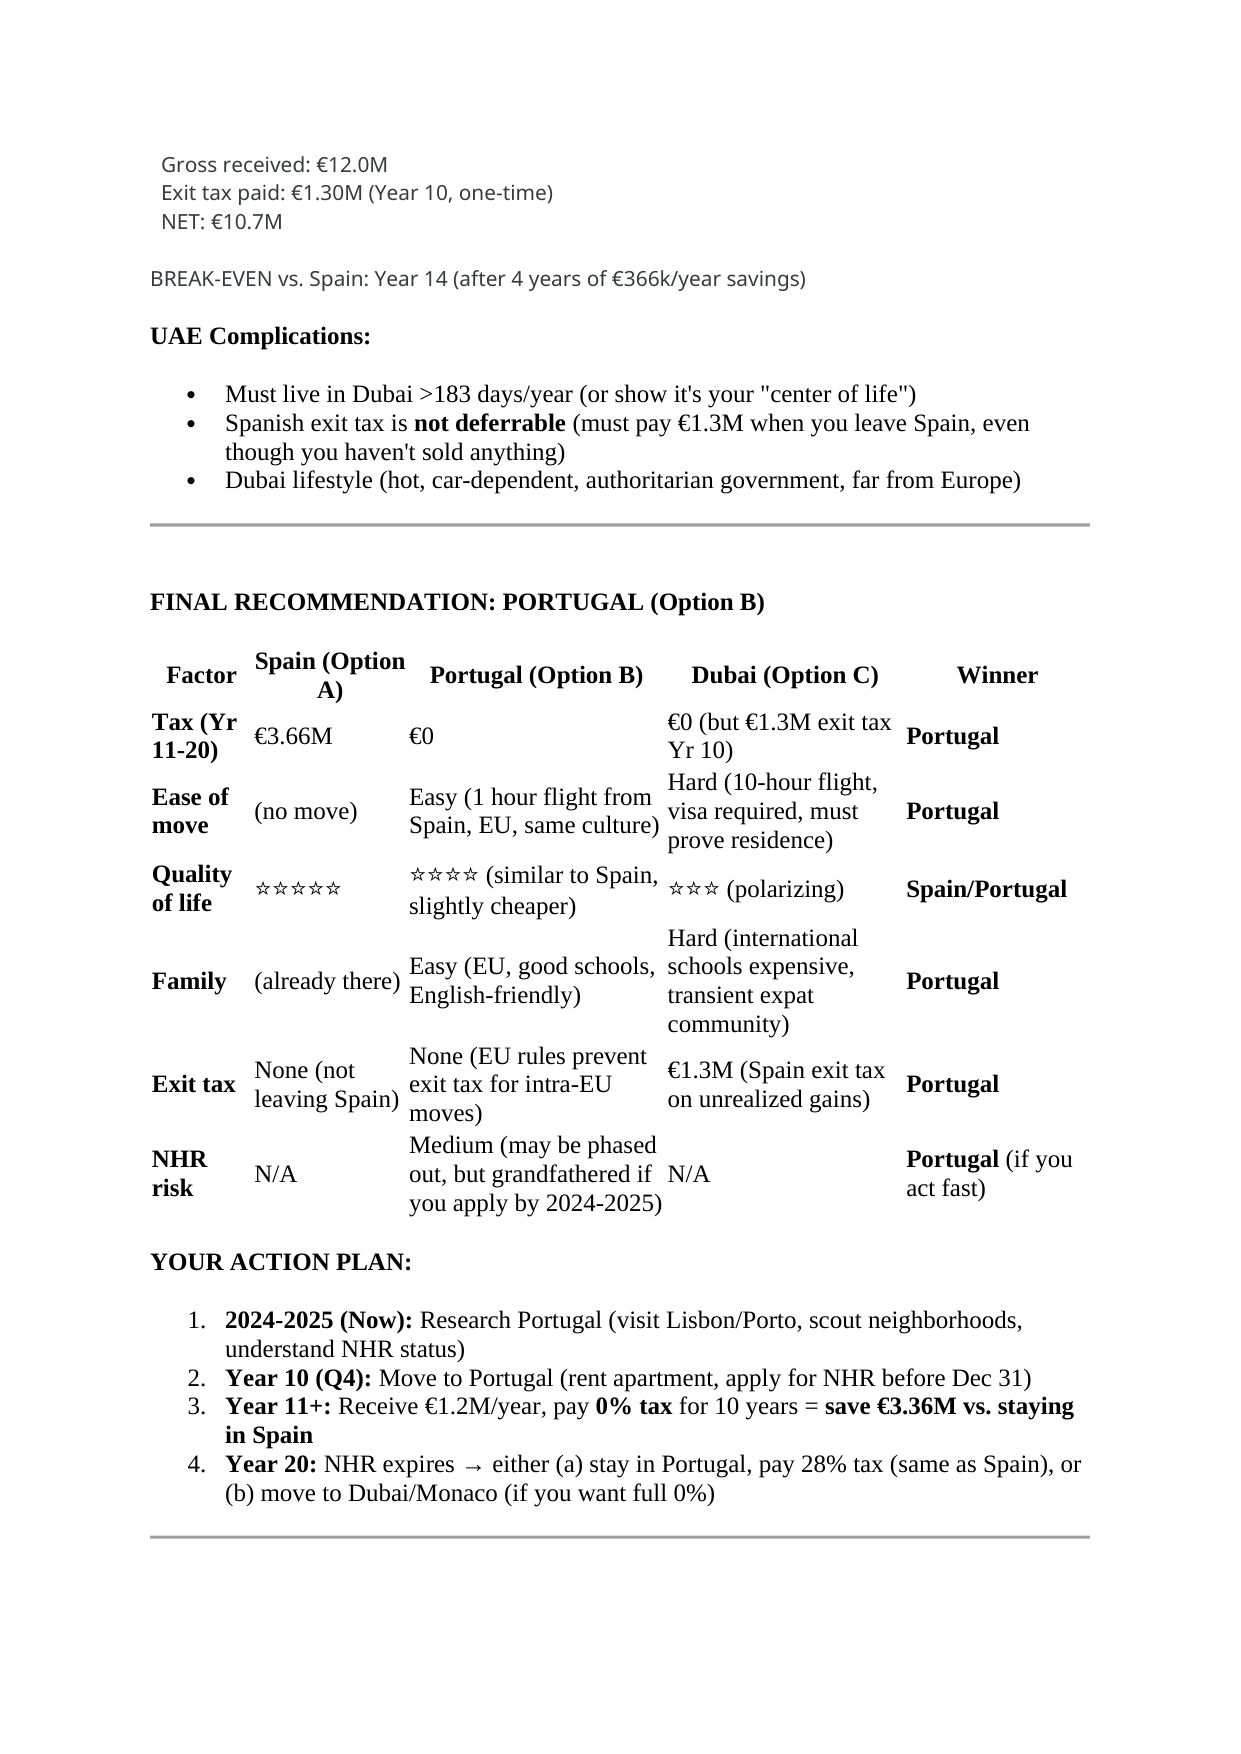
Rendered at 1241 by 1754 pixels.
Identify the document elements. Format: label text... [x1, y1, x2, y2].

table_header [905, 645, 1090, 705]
list Year 20: NHR expires → either (a) stay in Portugal, pay 28% tax (same as Spain), or (b) move to Dubai/Monaco (if you want full 0%) [187, 1449, 1090, 1506]
text BREAK-EVEN vs. Spain: Year 14 (after 4 years of €366k/year savings) [150, 264, 1090, 292]
text FINAL RECOMMENDATION: PORTUGAL (Option B) [150, 587, 1090, 615]
list Must live in Dubai >183 days/year (or show it's your "center of life") [187, 379, 1090, 408]
list Year 10 (Q4): Move to Portugal (rent apartment, apply for NHR before Dec 31) [187, 1363, 1090, 1391]
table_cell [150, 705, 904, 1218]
text Exit tax paid: €1.30M (Year 10, one-time) [150, 178, 1090, 207]
text NET: €10.7M [150, 207, 1090, 235]
text Gross received: €12.0M [150, 150, 1090, 178]
list Spanish exit tax is not deferrable (must pay €1.3M when you leave Spain, even though you haven't sold anything) [187, 408, 1090, 466]
list Year 11+: Receive €1.2M/year, pay 0% tax for 10 years = save €3.36M vs. staying in Spain [187, 1391, 1090, 1449]
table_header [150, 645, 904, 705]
list Dubai lifestyle (hot, car-dependent, authoritarian government, far from Europe) [187, 466, 1090, 494]
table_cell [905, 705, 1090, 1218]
text UAE Complications: [150, 321, 1090, 350]
text YOUR ACTION PLAN: [150, 1247, 1090, 1276]
list 2024-2025 (Now): Research Portugal (visit Lisbon/Porto, scout neighborhoods, understand NHR status) [187, 1305, 1090, 1363]
